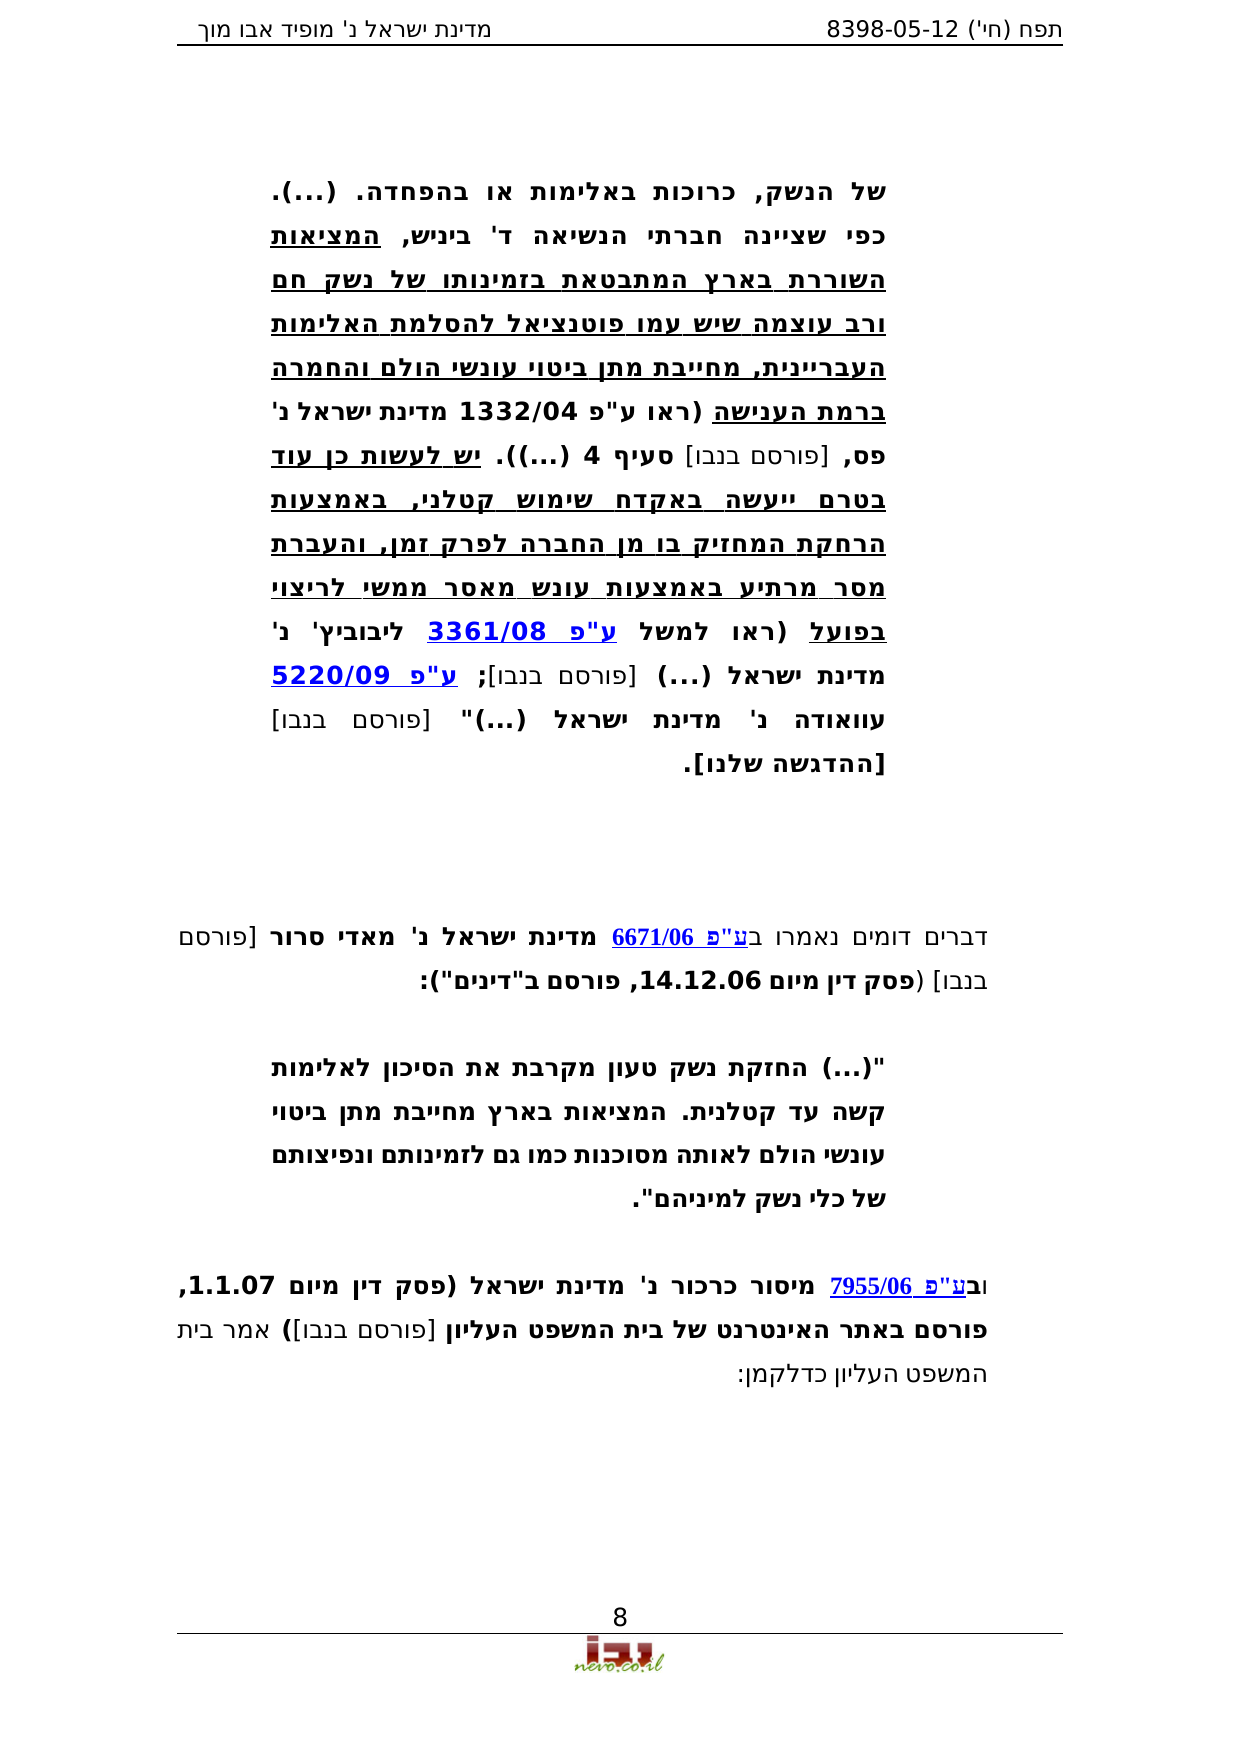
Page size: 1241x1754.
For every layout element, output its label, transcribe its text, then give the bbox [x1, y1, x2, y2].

text דברים דומים נאמרו בע"פ 6671/06 מדינת ישראל נ' מאדי סרור [פורסם בנבו] (פסק דין מיום 14.12.06, פורסם ב"דינים"): [177, 922, 988, 995]
picture [574, 1635, 666, 1673]
text ובע"פ 7955/06 מיסור כרכור נ' מדינת ישראל (פסק דין מיום 1.1.07, פורסם באתר האינטרנט של בית המשפט העליון [פורסם בנבו]) אמר בית המשפט העליון כדלקמן: [177, 1271, 988, 1388]
text "(...) החזקת נשק טעון מקרבת את הסיכון לאלימות קשה עד קטלנית. המציאות בארץ מחייבת מתן ביטוי עונשי הולם לאותה מסוכנות כמו גם לזמינותם ונפיצותם של כלי נשק למיניהם". [271, 1053, 886, 1214]
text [271, 177, 1111, 778]
